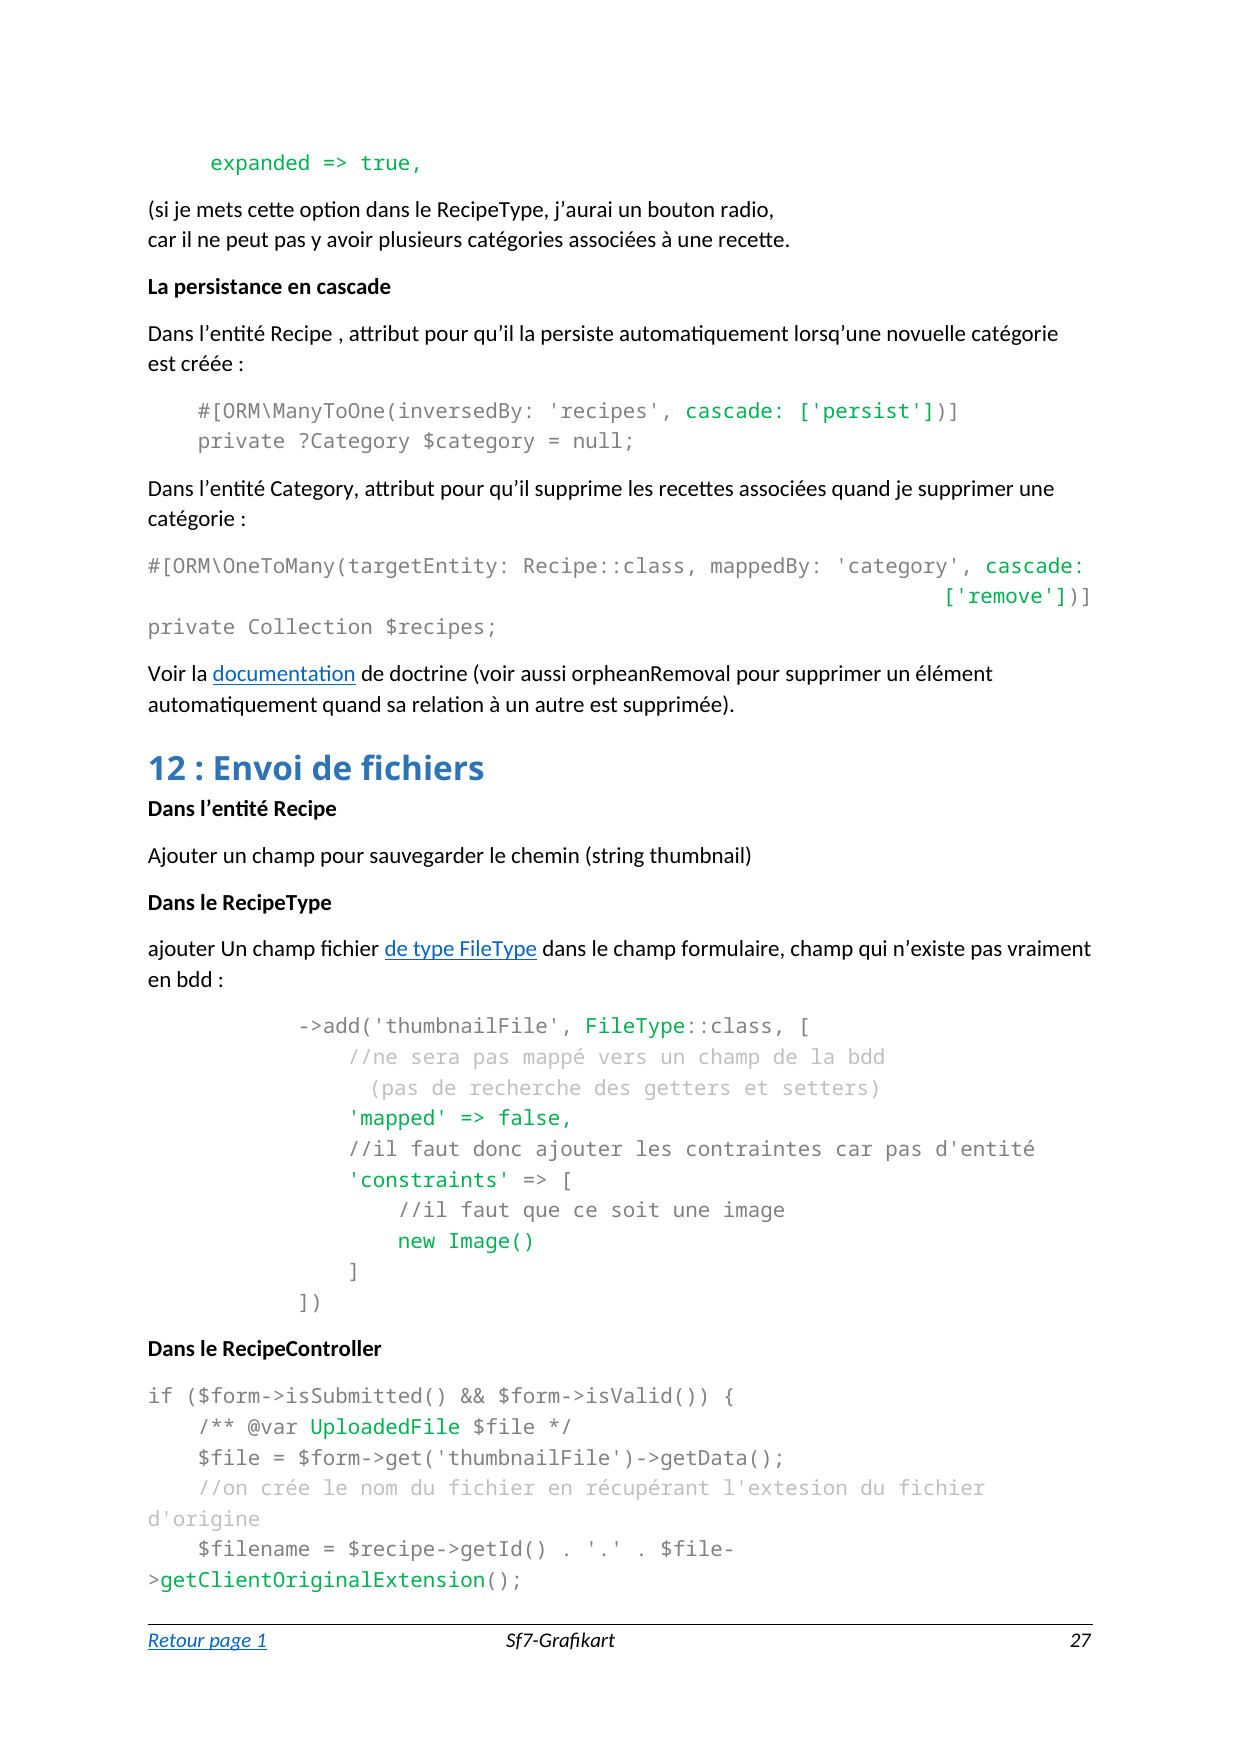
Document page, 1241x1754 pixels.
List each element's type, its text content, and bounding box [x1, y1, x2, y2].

text $filename = $recipe->getId() . '.' . $file->getClientOriginalExtension(); [148, 1534, 1093, 1593]
text #[ORM\ManyToOne(inversedBy: 'recipes', cascade: ['persist'])] [148, 396, 1093, 424]
text La persistance en cascade [148, 272, 1093, 300]
text Dans l’entité Recipe [148, 794, 1093, 822]
subtitle 12 : Envoi de fichiers [148, 745, 1093, 790]
text ] [148, 1257, 1093, 1285]
text (pas de recherche des getters et setters) [295, 1073, 1093, 1101]
text private ?Category $category = null; [148, 427, 1093, 455]
text private Collection $recipes; [148, 612, 1093, 641]
text ajouter Un champ fichier de type FileType dans le champ formulaire, champ qui n’existe pas vraiment en bdd : [148, 934, 1093, 993]
text Dans le RecipeType [148, 888, 1093, 916]
text //ne sera pas mappé vers un champ de la bdd [148, 1042, 1093, 1071]
text ]) [148, 1287, 1093, 1316]
text (si je mets cette option dans le RecipeType, j’aurai un bouton radio, [148, 195, 1093, 223]
text /** @var UploadedFile $file */ [148, 1412, 1093, 1440]
text 'constraints' => [ [148, 1165, 1093, 1193]
text if ($form->isSubmitted() && $form->isValid()) { [148, 1381, 1093, 1410]
text Dans l’entité Recipe , attribut pour qu’il la persiste automatiquement lorsq’une novuelle catégorie est créée : [148, 319, 1093, 377]
text ['remove'])] [148, 582, 1093, 610]
text #[ORM\OneToMany(targetEntity: Recipe::class, mappedBy: 'category', cascade: [148, 551, 1093, 579]
text Dans le RecipeController [148, 1334, 1093, 1362]
text $file = $form->get('thumbnailFile')->getData(); [148, 1443, 1093, 1471]
text //on crée le nom du fichier en récupérant l'extesion du fichier d'origine [148, 1473, 1093, 1532]
text Dans l’entité Category, attribut pour qu’il supprime les recettes associées quand je supprimer une catégorie : [148, 474, 1093, 532]
text car il ne peut pas y avoir plusieurs catégories associées à une recette. [148, 225, 1093, 253]
text expanded => true, [148, 148, 1093, 176]
text Ajouter un champ pour sauvegarder le chemin (string thumbnail) [148, 841, 1093, 869]
text ->add('thumbnailFile', FileType::class, [ [148, 1012, 1093, 1040]
text new Image() [148, 1226, 1093, 1254]
text //il faut donc ajouter les contraintes car pas d'entité [148, 1134, 1093, 1162]
text Voir la documentation de doctrine (voir aussi orpheanRemoval pour supprimer un élément automatiquement quand sa relation à un autre est supprimée). [148, 659, 1093, 718]
text //il faut que ce soit une image [148, 1195, 1093, 1224]
text 'mapped' => false, [148, 1103, 1093, 1132]
